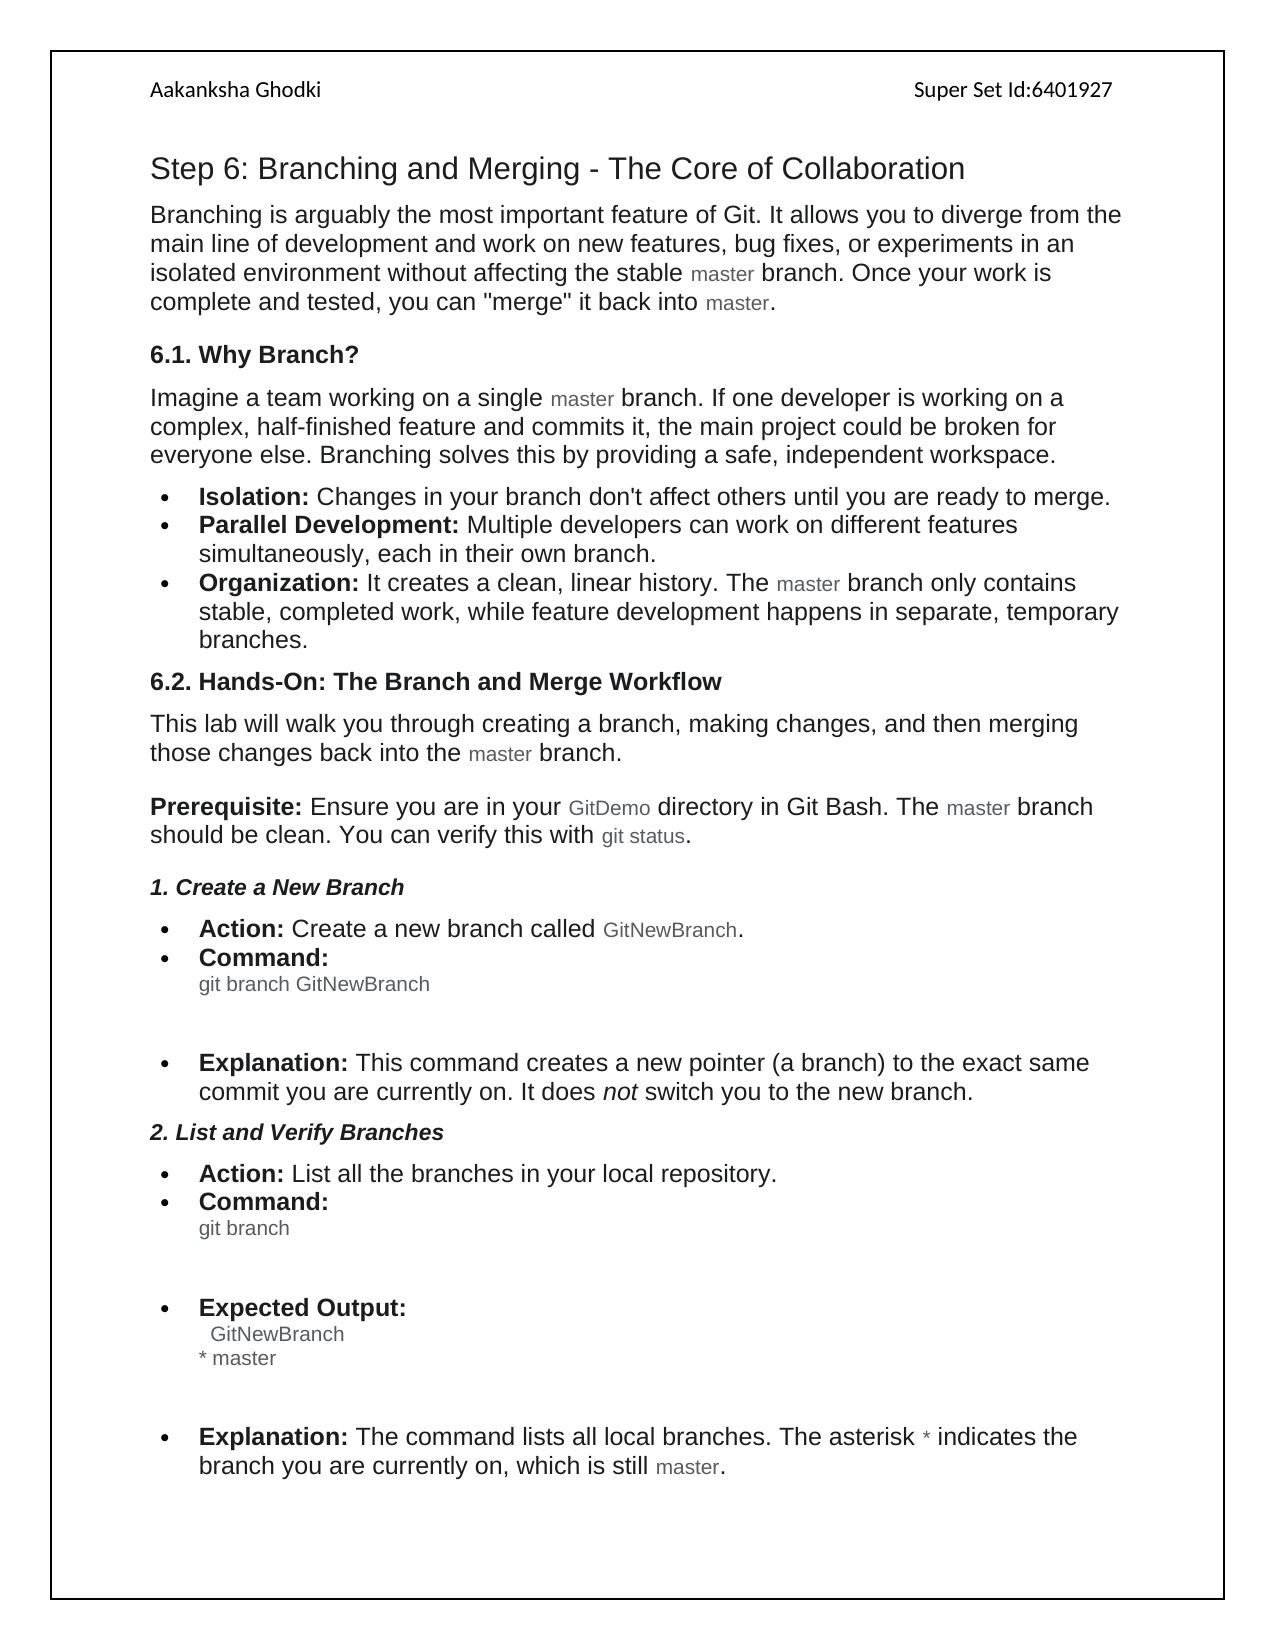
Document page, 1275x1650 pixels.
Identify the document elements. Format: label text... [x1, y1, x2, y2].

list Explanation: The command lists all local branches. The asterisk * indicates the branch you are currently on, which is still master. [161, 1422, 1125, 1479]
list Command: git branch GitNewBranch [161, 943, 1125, 1048]
list Expected Output: GitNewBranch * master [161, 1293, 1125, 1422]
list Isolation: Changes in your branch don't affect others until you are ready to merge. [161, 482, 1125, 510]
list Parallel Development: Multiple developers can work on different features simultaneously, each in their own branch. [161, 510, 1125, 568]
text This lab will walk you through creating a branch, making changes, and then merging those changes back into the master branch. [150, 709, 1125, 767]
subtitle 6.1. Why Branch? [150, 340, 1125, 369]
subtitle 6.2. Hands-On: The Branch and Merge Workflow [150, 667, 1125, 695]
text Branching is arguably the most important feature of Git. It allows you to diverge from the main line of development and work on new features, bug fixes, or experiments in an isolated environment without affecting the stable master branch. Once your work is complete and tested, you can "merge" it back into master. [150, 200, 1125, 315]
list Explanation: This command creates a new pointer (a branch) to the exact same commit you are currently on. It does not switch you to the new branch. [161, 1048, 1125, 1106]
list Action: List all the branches in your local repository. [161, 1158, 1125, 1187]
text Prerequisite: Ensure you are in your GitDemo directory in Git Bash. The master branch should be clean. You can verify this with git status. [150, 792, 1125, 849]
subtitle 1. Create a New Branch [150, 874, 1125, 901]
text Imagine a team working on a single master branch. If one developer is working on a complex, half-finished feature and commits it, the main project could be broken for everyone else. Branching solves this by providing a safe, independent workspace. [150, 383, 1125, 469]
subtitle Step 6: Branching and Merging - The Core of Collaboration [150, 150, 1125, 186]
list Command: git branch [161, 1187, 1125, 1293]
list Action: Create a new branch called GitNewBranch. [161, 914, 1125, 943]
subtitle 2. List and Verify Branches [150, 1118, 1125, 1145]
list Organization: It creates a clean, linear history. The master branch only contains stable, completed work, while feature development happens in separate, temporary branches. [161, 568, 1125, 654]
